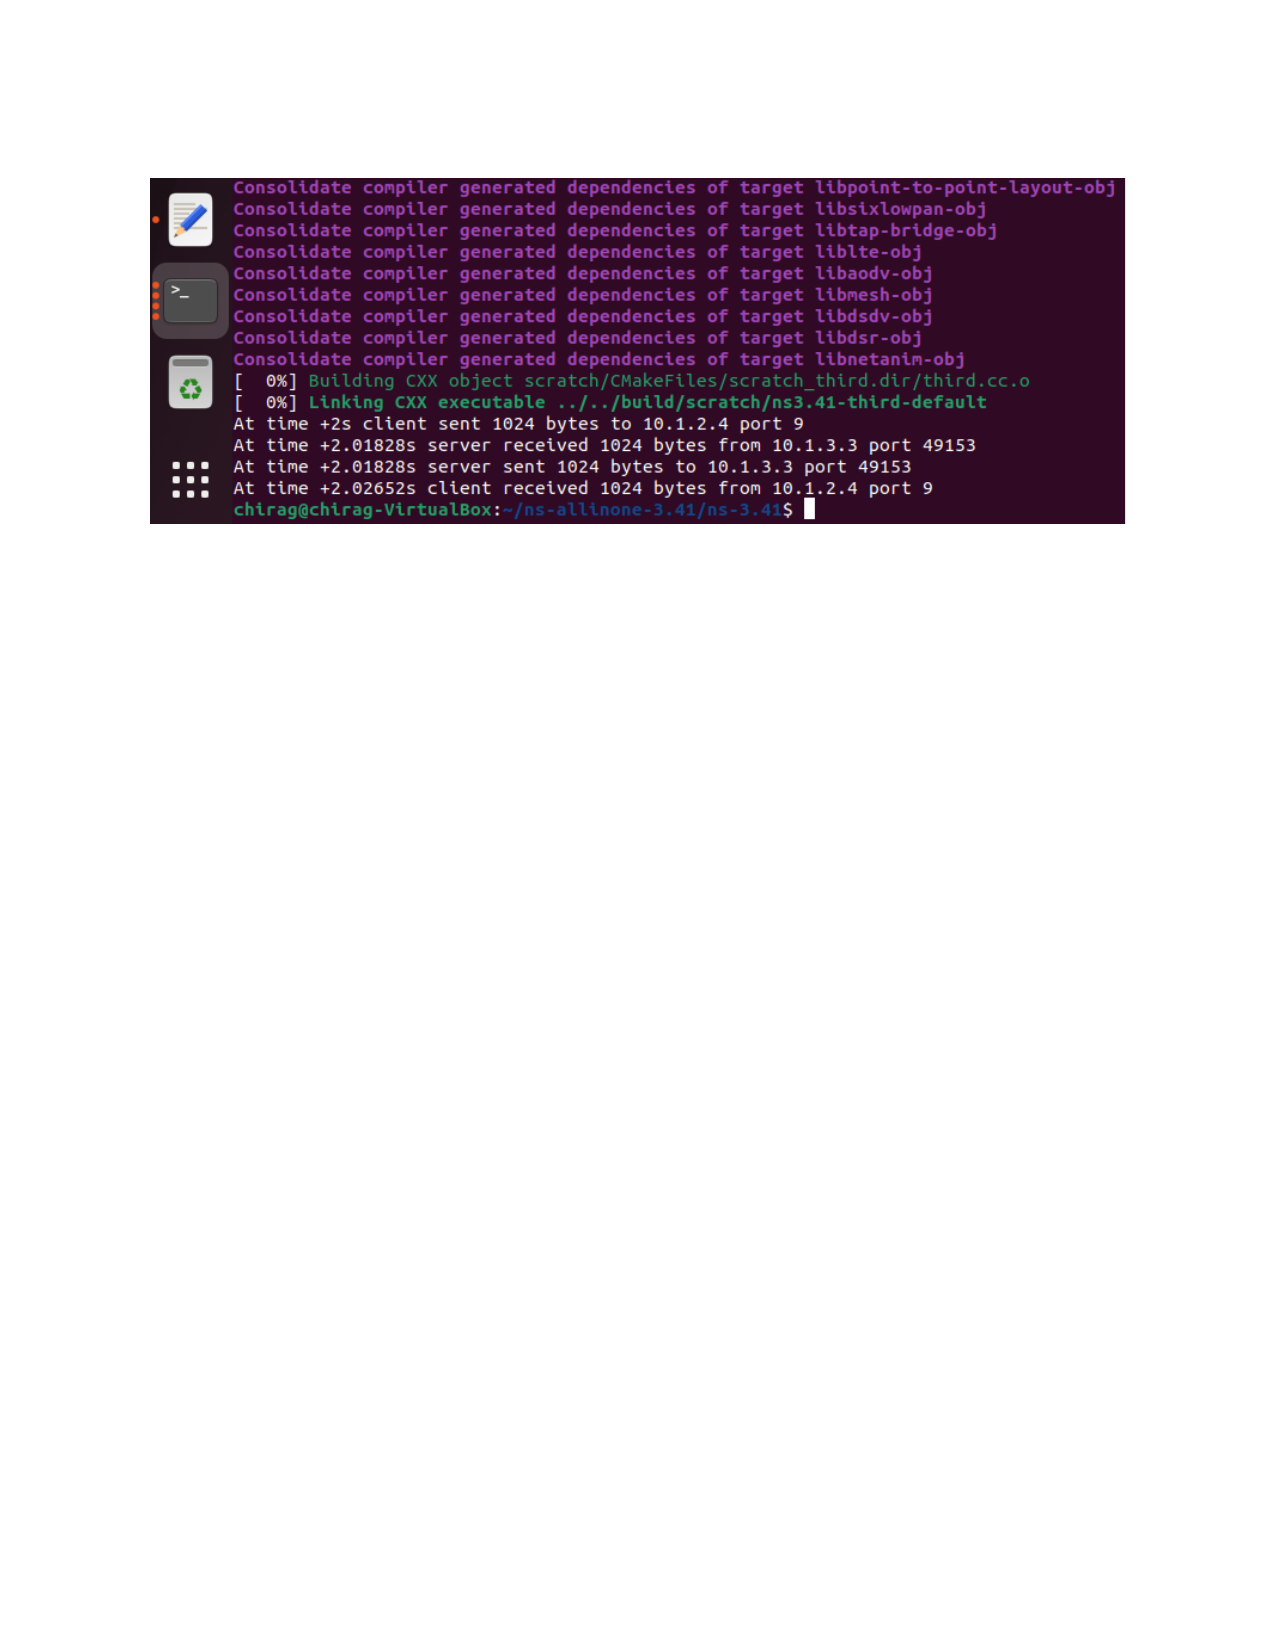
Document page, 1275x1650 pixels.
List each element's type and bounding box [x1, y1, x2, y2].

picture [150, 178, 1125, 524]
